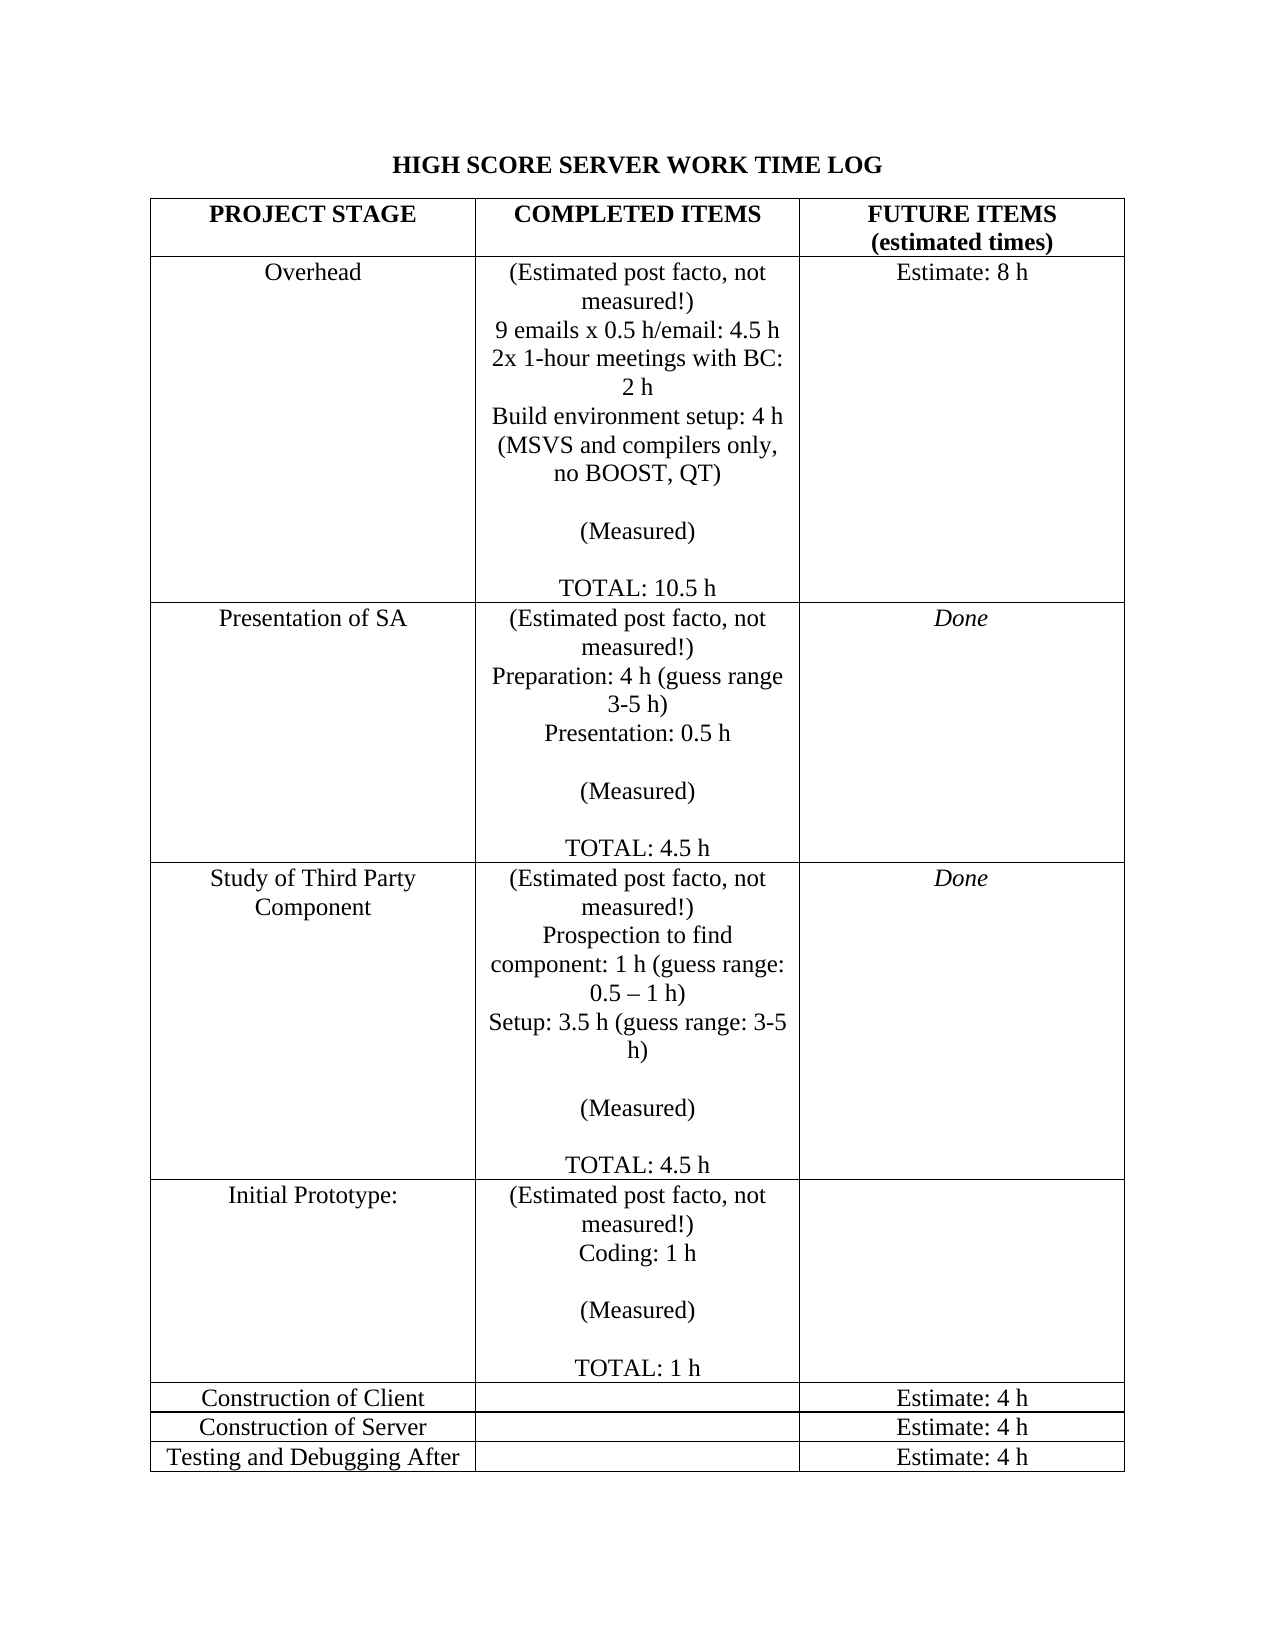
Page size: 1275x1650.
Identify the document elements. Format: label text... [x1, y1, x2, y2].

table_cell Construction of Client [151, 1383, 475, 1411]
table_cell Estimate: 4 h [800, 1413, 1124, 1441]
table_cell [476, 1413, 799, 1441]
table_cell Overhead [151, 257, 475, 602]
table_cell Done [800, 603, 1124, 862]
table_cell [151, 1442, 475, 1471]
table_cell [476, 1442, 799, 1471]
table_cell (Estimated post facto, not measured!) Coding: 1 h (Measured) TOTAL: 1 h [476, 1180, 799, 1382]
table_cell Estimate: 4 h [800, 1442, 1124, 1471]
table_header FUTURE ITEMS (estimated times) [800, 199, 1124, 256]
table_cell Initial Prototype: [151, 1180, 475, 1382]
table_cell Study of Third Party Component [151, 863, 475, 1179]
table_cell Presentation of SA [151, 603, 475, 862]
table_cell [476, 1383, 799, 1411]
table_header COMPLETED ITEMS [476, 199, 799, 256]
table_cell Estimate: 4 h [800, 1383, 1124, 1411]
table_cell Done [800, 863, 1124, 1179]
table_cell Estimate: 8 h [800, 257, 1124, 602]
table_cell [800, 1180, 1124, 1382]
table_cell Construction of Server [151, 1413, 475, 1441]
table_cell (Estimated post facto, not measured!) 9 emails x 0.5 h/email: 4.5 h 2x 1-hour meetings with BC: 2 h Build environment setup: 4 h (MSVS and compilers only, no BOOST, QT) (Measured) TOTAL: 10.5 h [476, 257, 799, 602]
table_cell (Estimated post facto, not measured!) Prospection to find component: 1 h (guess range: 0.5 – 1 h) Setup: 3.5 h (guess range: 3-5 h) (Measured) TOTAL: 4.5 h [476, 863, 799, 1179]
table_header PROJECT STAGE [151, 199, 475, 256]
text HIGH SCORE SERVER WORK TIME LOG [150, 150, 1125, 179]
table_cell (Estimated post facto, not measured!) Preparation: 4 h (guess range 3-5 h) Presentation: 0.5 h (Measured) TOTAL: 4.5 h [476, 603, 799, 862]
